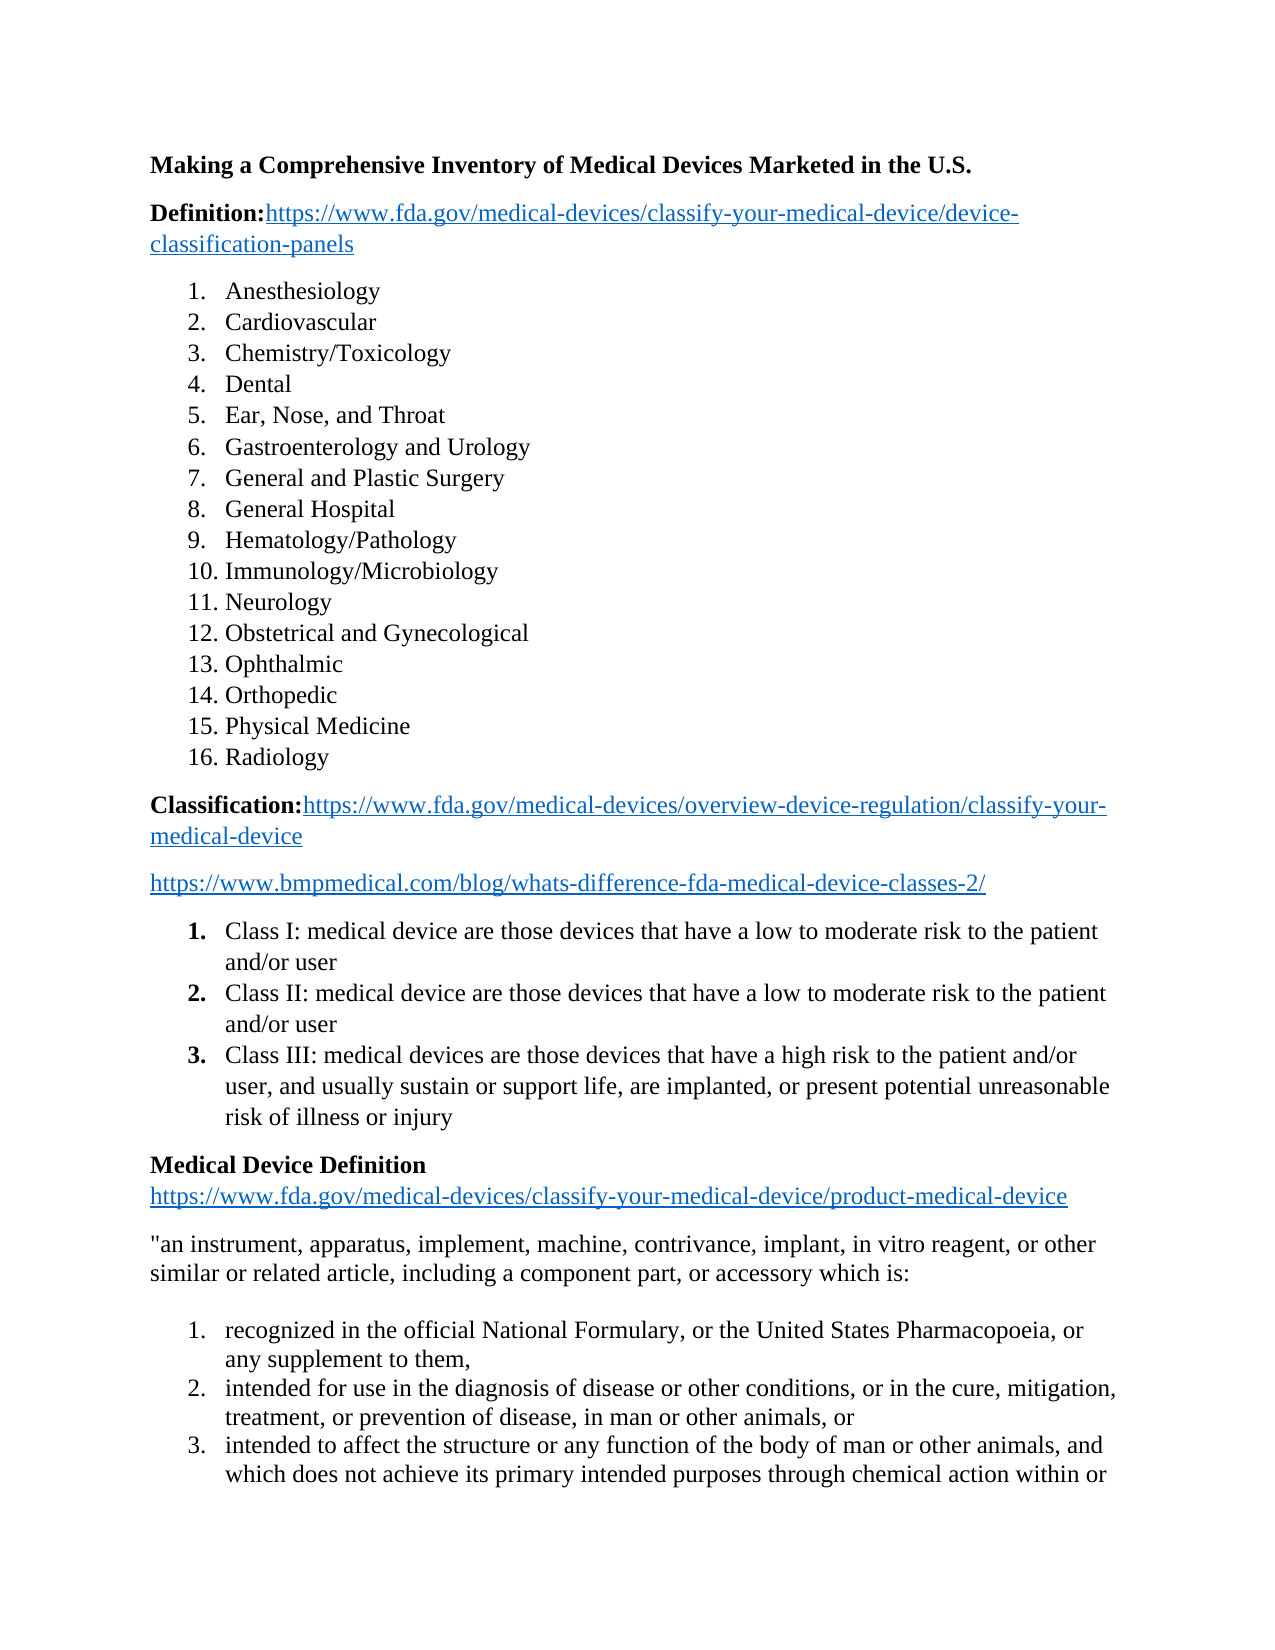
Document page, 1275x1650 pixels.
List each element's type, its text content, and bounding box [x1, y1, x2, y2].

list General Hospital [187, 494, 1125, 522]
list Physical Medicine [187, 711, 1125, 740]
text Definition:https://www.fda.gov/medical-devices/classify-your-medical-device/device-classification-panels [150, 198, 1125, 257]
list Cardiovascular [187, 307, 1125, 336]
text Medical Device Definition [150, 1150, 1125, 1179]
list Gastroenterology and Urology [187, 432, 1125, 460]
text "an instrument, apparatus, implement, machine, contrivance, implant, in vitro reagent, or other similar or related article, including a component part, or accessory which is: [910, 1229, 1125, 1286]
list Neurology [187, 587, 1125, 616]
list General and Plastic Surgery [187, 463, 1125, 491]
list Obstetrical and Gynecological [187, 618, 1125, 647]
list Class I: medical device are those devices that have a low to moderate risk to the patient and/or user [187, 916, 1125, 976]
text Classification:https://www.fda.gov/medical-devices/overview-device-regulation/classify-your-medical-device [150, 790, 1125, 849]
list Ophthalmic [187, 649, 1125, 678]
list Hematology/Pathology [187, 525, 1125, 553]
text Making a Comprehensive Inventory of Medical Devices Marketed in the U.S. [150, 150, 1125, 179]
list recognized in the official National Formulary, or the United States Pharmacopoeia, or any supplement to them, [187, 1316, 1125, 1373]
list Radiology [187, 742, 1125, 771]
text https://www.fda.gov/medical-devices/classify-your-medical-device/product-medical-device [150, 1181, 1125, 1210]
list Chemistry/Toxicology [187, 338, 1125, 367]
list Class III: medical devices are those devices that have a high risk to the patient and/or user, and usually sustain or support life, are implanted, or present potential unreasonable risk of illness or injury [187, 1040, 1125, 1131]
list Immunology/Microbiology [187, 556, 1125, 584]
list Orthopedic [187, 680, 1125, 709]
list Class II: medical device are those devices that have a low to moderate risk to the patient and/or user [187, 978, 1125, 1038]
list Dental [187, 369, 1125, 398]
list intended for use in the diagnosis of disease or other conditions, or in the cure, mitigation, treatment, or prevention of disease, in man or other animals, or [187, 1373, 1125, 1431]
text https://www.bmpmedical.com/blog/whats-difference-fda-medical-device-classes-2/ [150, 868, 1125, 897]
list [187, 1431, 1125, 1488]
list Anesthesiology [187, 276, 1125, 305]
list Ear, Nose, and Throat [187, 401, 1125, 429]
